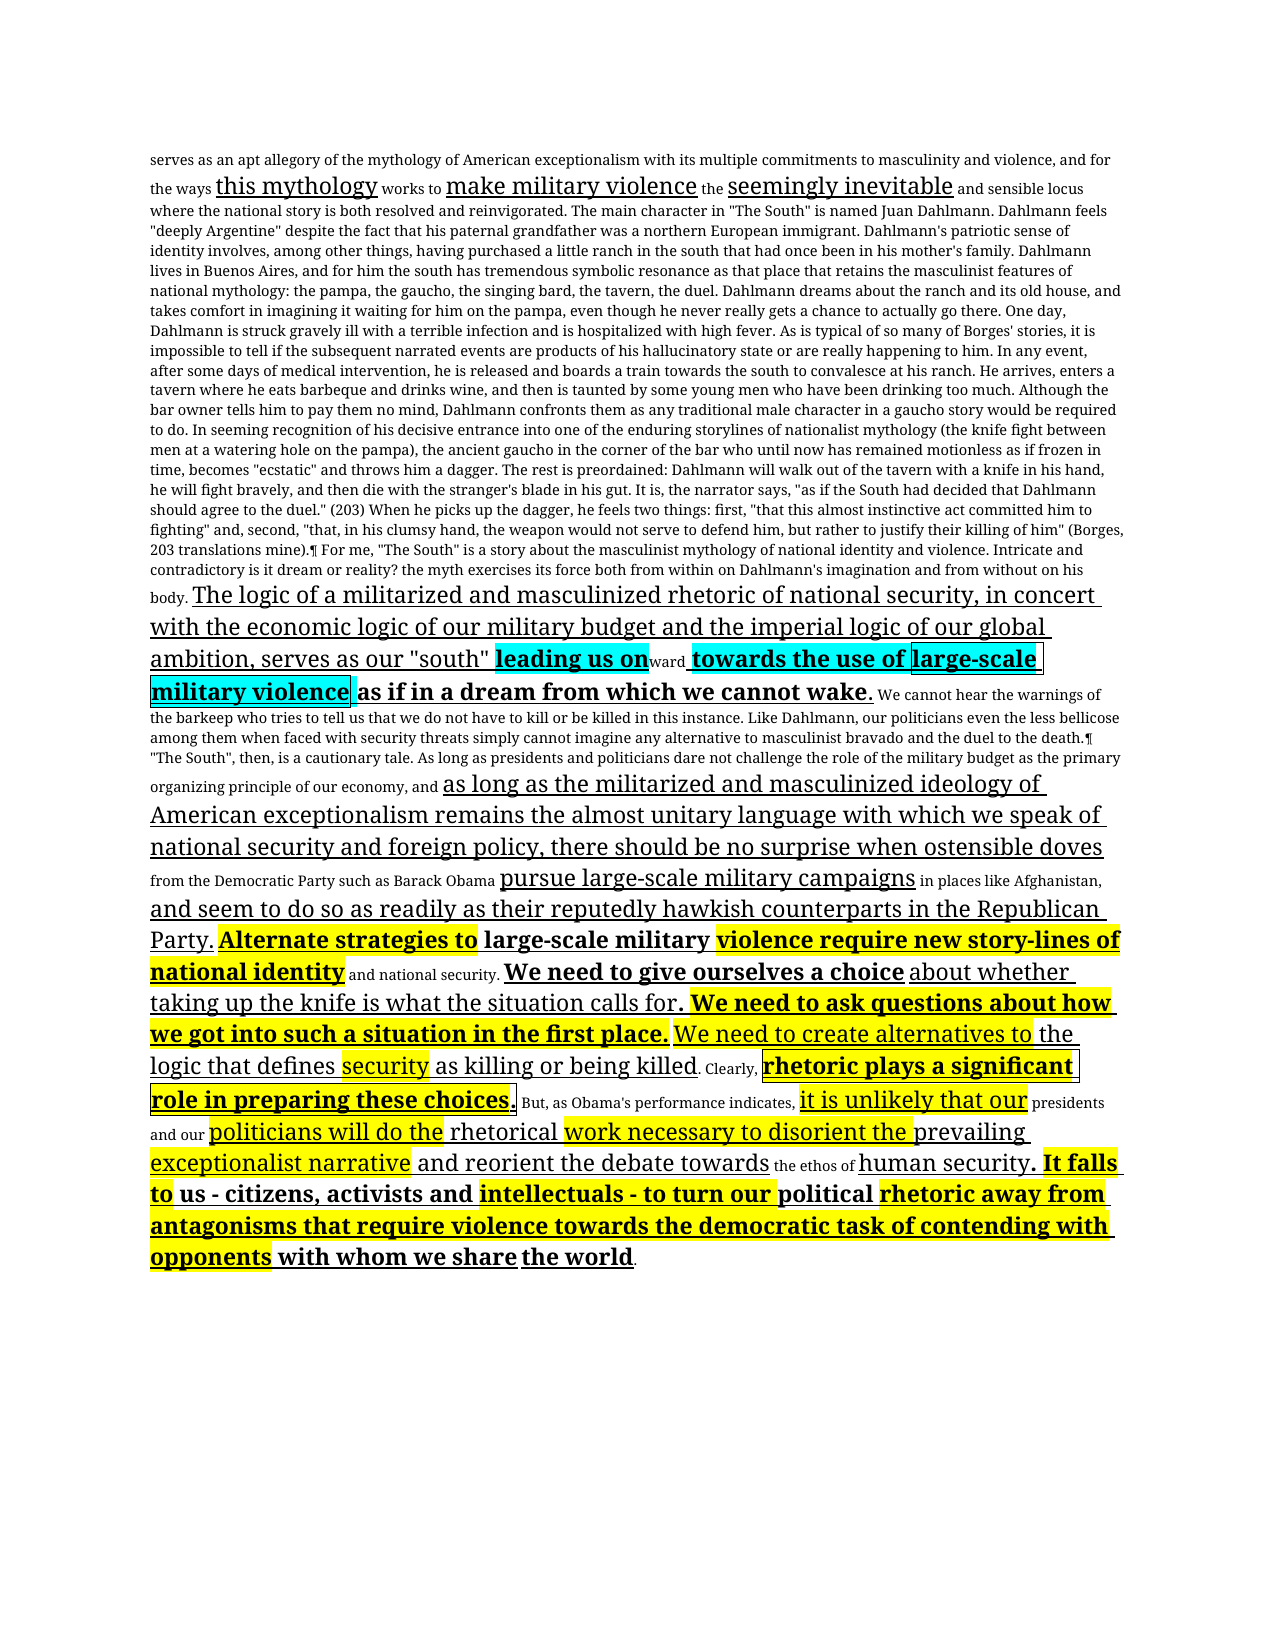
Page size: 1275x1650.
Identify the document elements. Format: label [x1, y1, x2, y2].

text [150, 150, 1125, 1272]
